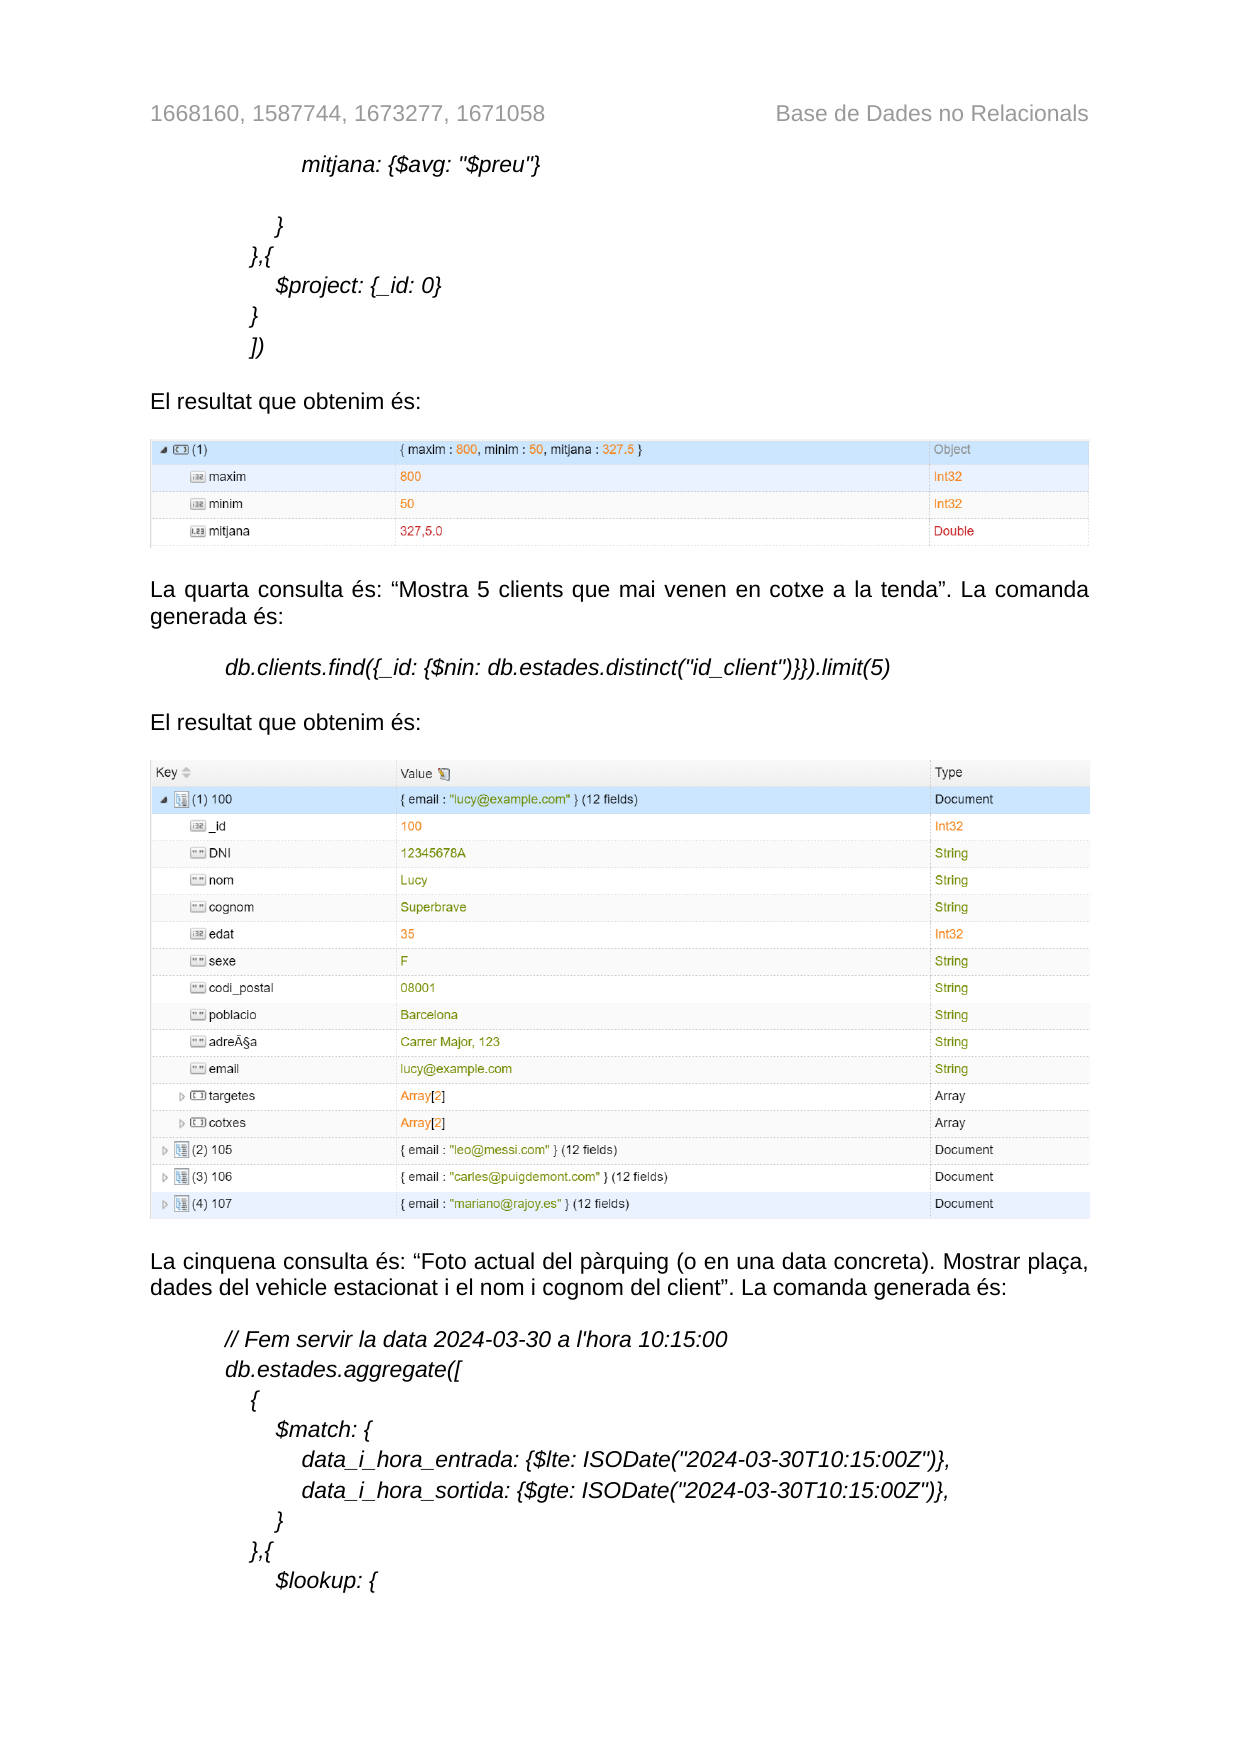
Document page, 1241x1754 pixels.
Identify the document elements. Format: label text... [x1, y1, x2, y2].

text El resultat que obtenim és: [150, 709, 1090, 736]
picture [150, 439, 1091, 548]
text La cinquena consulta és: “Foto actual del pàrquing (o en una data concreta). Mostrar plaça, dades del vehicle estacionat i el nom i cognom del client”. La comanda generada és: [150, 1248, 1090, 1301]
text $project: {_id: 0} [225, 272, 1090, 298]
text La quarta consulta és: “Mostra 5 clients que mai venen en cotxe a la tenda”. La comanda generada és: [150, 576, 1090, 629]
text mitjana: {$avg: "$preu"} [225, 151, 1090, 178]
text data_i_hora_sortida: {$gte: ISODate("2024-03-30T10:15:00Z")}, [225, 1477, 1090, 1503]
text } [225, 1507, 1090, 1533]
text },{ [225, 242, 1090, 268]
text },{ [225, 1537, 1090, 1563]
text db.clients.find({_id: {$nin: db.estades.distinct("id_client")}}).limit(5) [150, 654, 1090, 680]
text } [225, 212, 1090, 238]
text $match: { [225, 1416, 1090, 1442]
text db.estades.aggregate([ [225, 1356, 1090, 1382]
text // Fem servir la data 2024-03-30 a l'hora 10:15:00 [225, 1326, 1090, 1352]
text El resultat que obtenim és: [150, 388, 1090, 414]
text { [225, 1386, 1090, 1412]
text $lookup: { [225, 1567, 1090, 1593]
text } [225, 302, 1090, 329]
picture [150, 760, 1091, 1219]
text data_i_hora_entrada: {$lte: ISODate("2024-03-30T10:15:00Z")}, [225, 1446, 1090, 1473]
text ]) [225, 333, 1090, 359]
